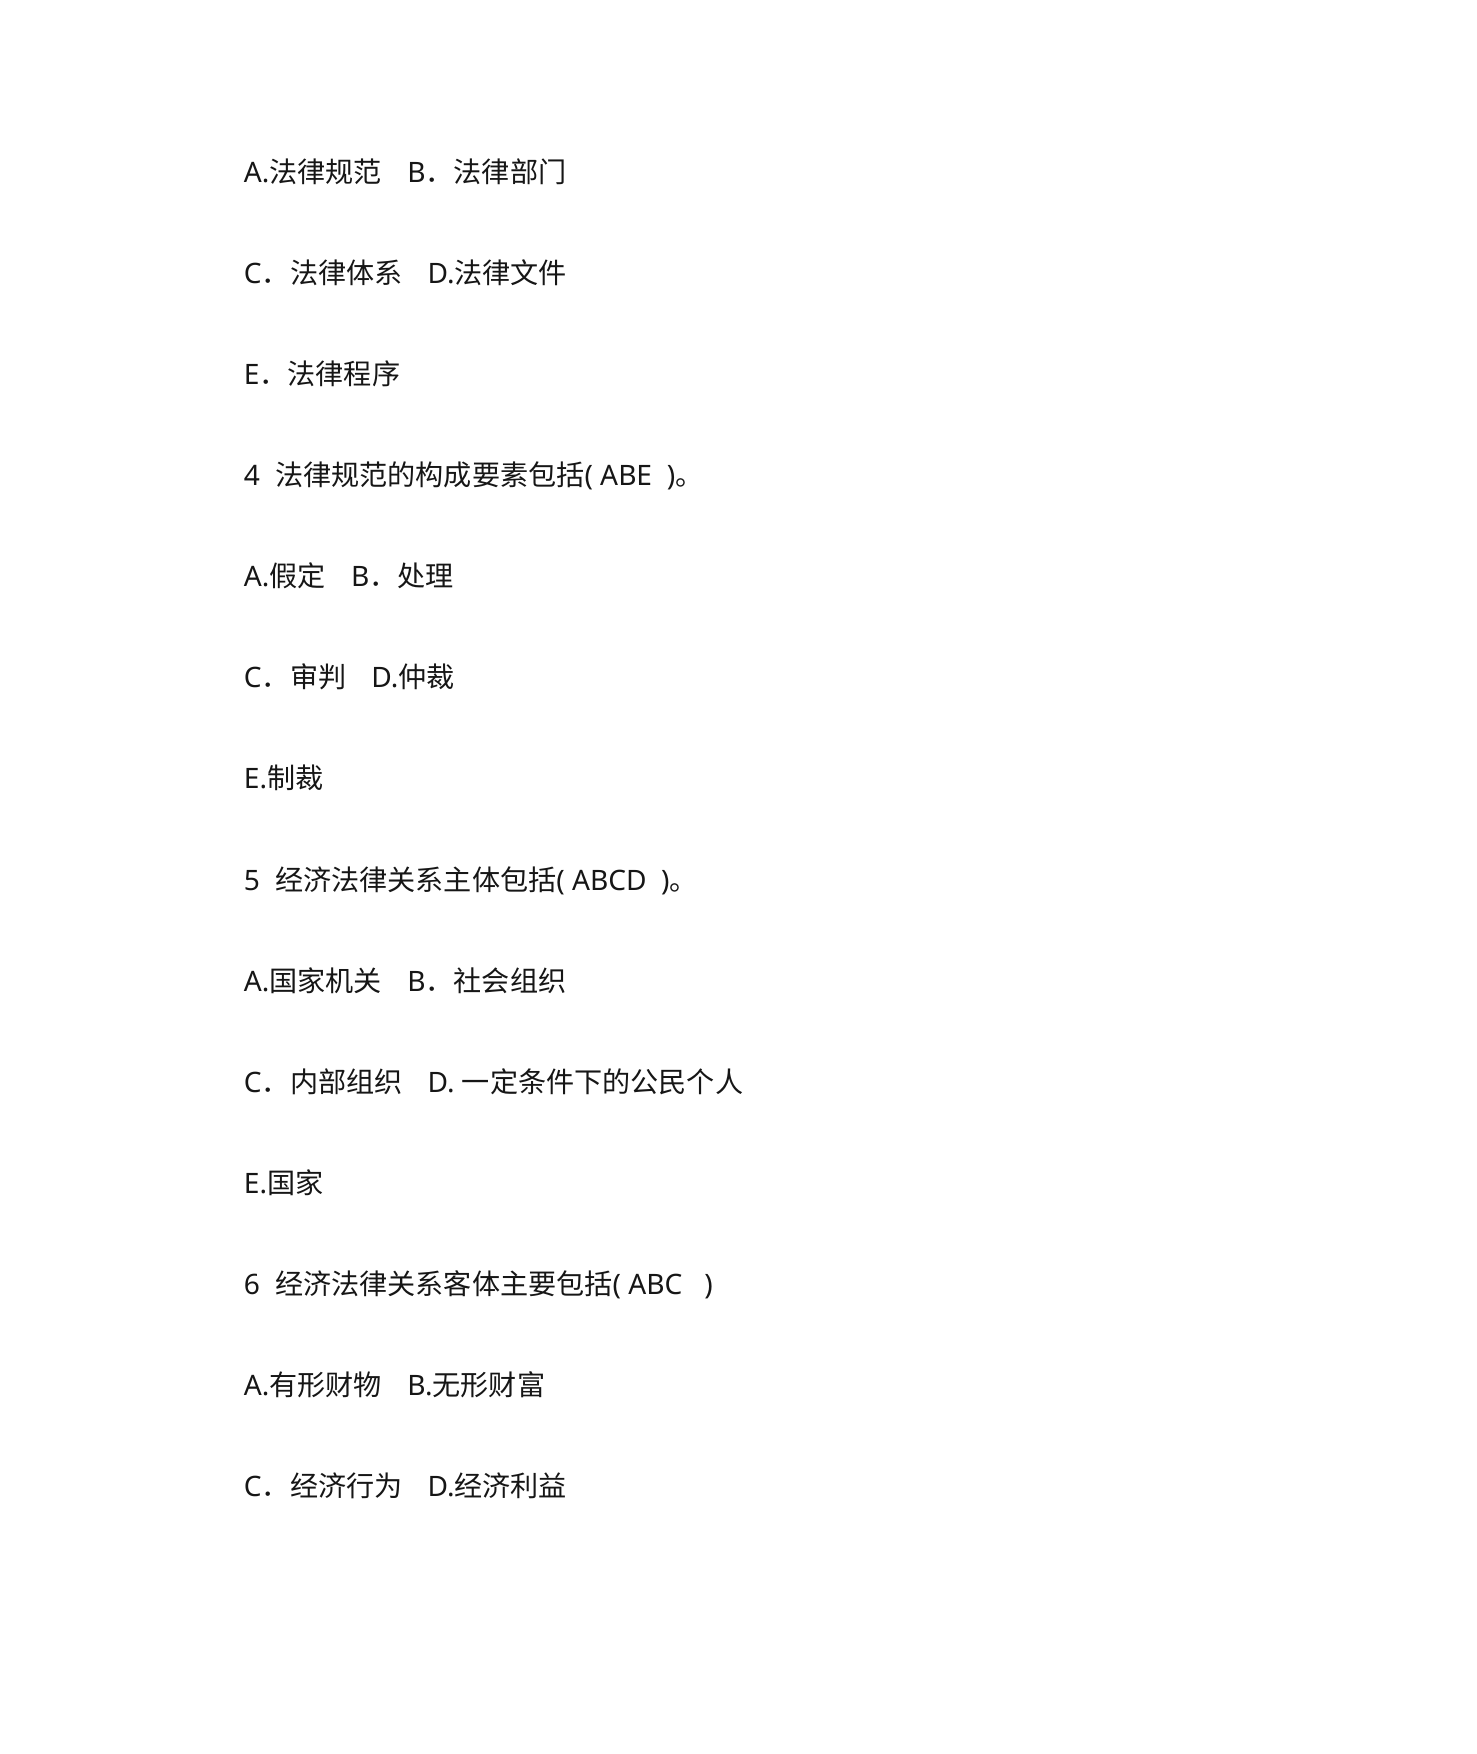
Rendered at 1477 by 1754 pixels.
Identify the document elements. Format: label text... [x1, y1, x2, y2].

text A.假定 B．处理 [187, 554, 1289, 595]
text C．经济行为 D.经济利益 [187, 1463, 1289, 1504]
text C．法律体系 D.法律文件 [187, 251, 1289, 292]
text A.有形财物 B.无形财富 [187, 1362, 1289, 1403]
text C．内部组织 D. 一定条件下的公民个人 [187, 1059, 1289, 1100]
text E．法律程序 [187, 352, 1289, 393]
text C．审判 D.仲裁 [187, 655, 1289, 696]
list 法律规范的构成要素包括( ABE )。 [187, 453, 1289, 494]
text A.国家机关 B．社会组织 [187, 958, 1289, 999]
text E.国家 [187, 1160, 1289, 1201]
text A.法律规范 B．法律部门 [187, 150, 1289, 191]
list 经济法律关系客体主要包括( ABC ) [187, 1261, 1289, 1302]
text E.制裁 [187, 756, 1289, 797]
list 经济法律关系主体包括( ABCD )。 [187, 857, 1289, 898]
